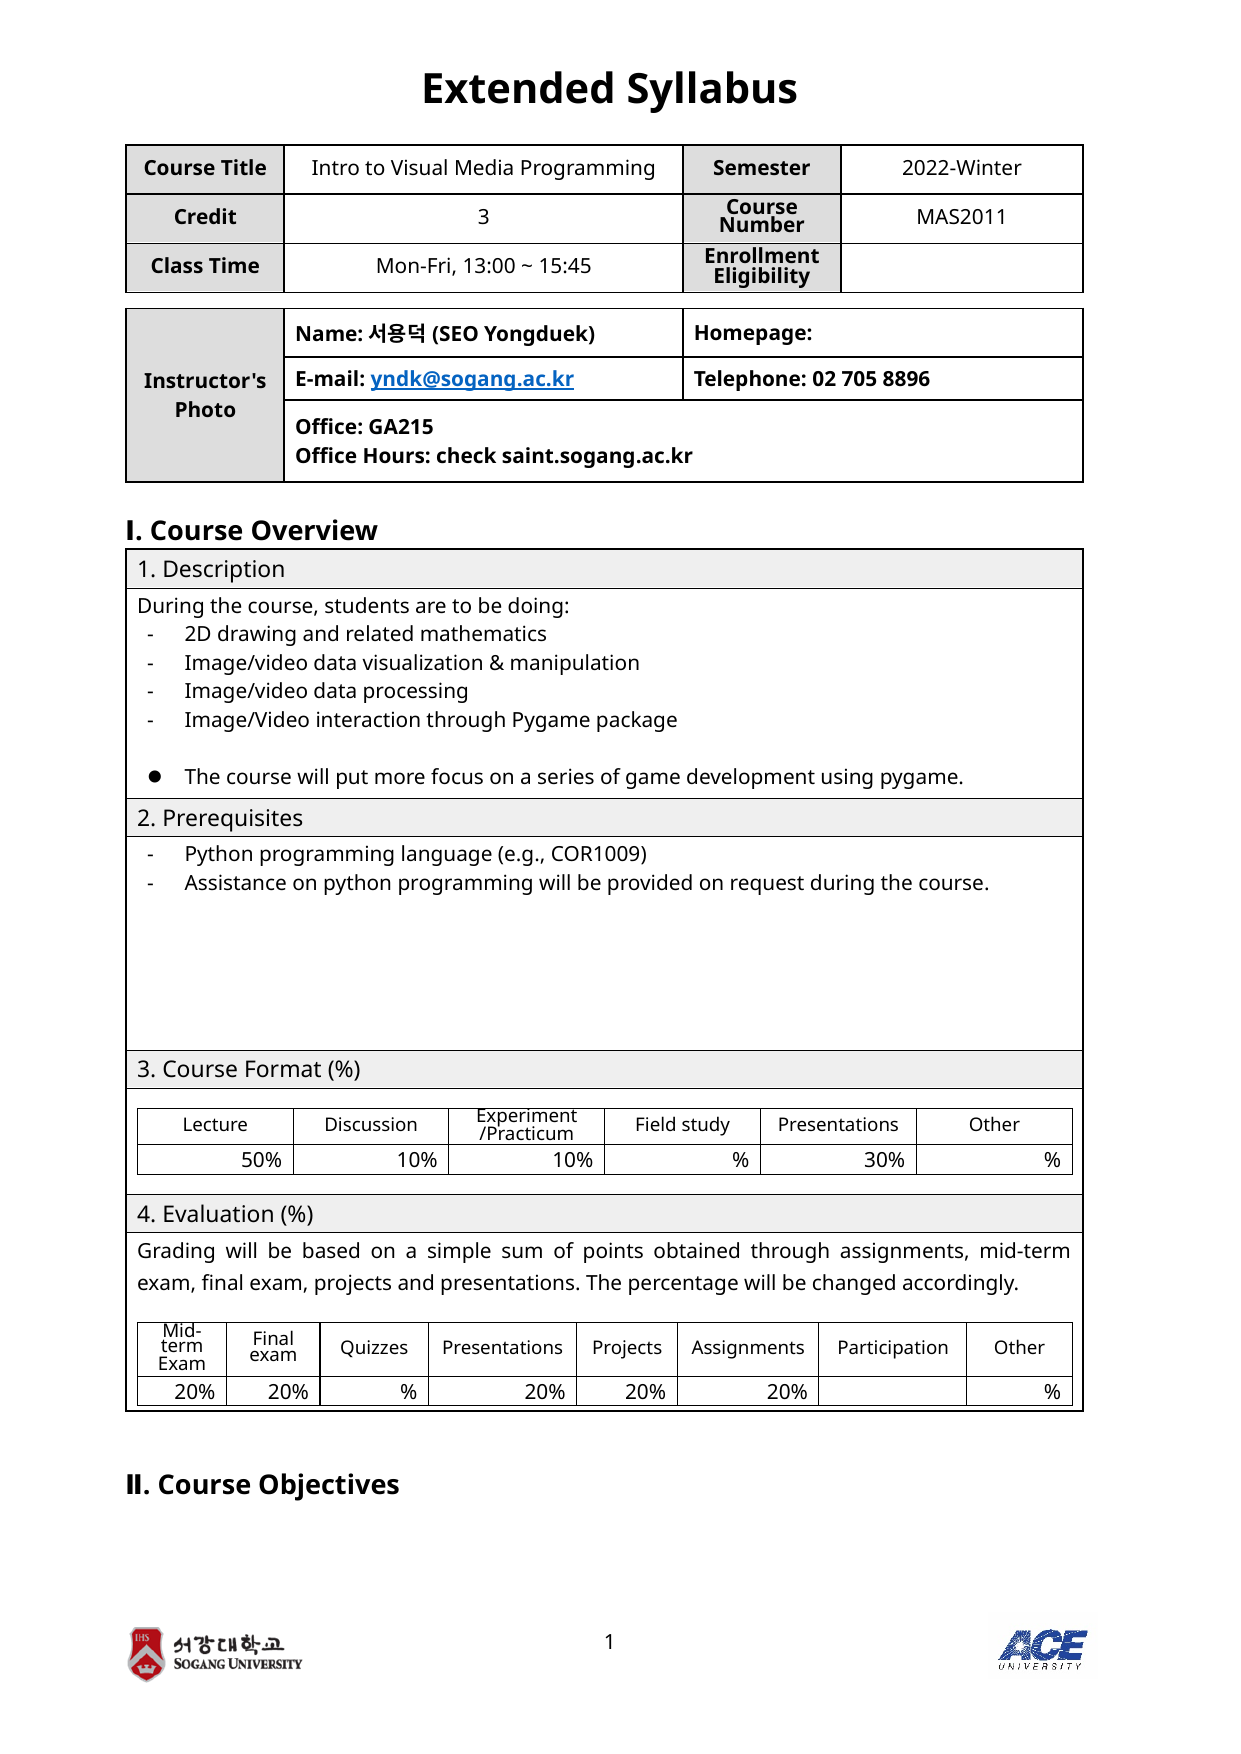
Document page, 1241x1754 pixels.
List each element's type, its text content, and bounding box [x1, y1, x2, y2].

table_cell Course Number [684, 195, 840, 242]
table_cell Credit [127, 195, 283, 242]
table_cell Mon-Fri, 13:00 ~ 15:45 [285, 244, 682, 291]
table_header Instructor's Photo [127, 309, 283, 481]
table_header Intro to Visual Media Programming [285, 146, 682, 193]
table_cell MAS2011 [842, 195, 1082, 242]
table_cell [842, 244, 1082, 291]
table_header Homepage: [684, 309, 1082, 356]
table_header Description [127, 550, 1082, 587]
table_cell E-mail: yndk@sogang.ac.kr [285, 358, 682, 399]
table_header Course Title [127, 146, 283, 193]
table_cell Course Format (%) [127, 1051, 1082, 1087]
table_cell Office: GA215 Office Hours: check saint.sogang.ac.kr [285, 401, 1082, 481]
text Ⅰ. Course Overview [125, 511, 1094, 548]
table_header Semester [684, 146, 840, 193]
table_header 2022-Winter [842, 146, 1082, 193]
table_cell Telephone: 02 705 8896 [684, 358, 1082, 399]
table_cell Enrollment Eligibility [684, 244, 840, 291]
table_cell Python programming language (e.g., COR1009) Assistance on python programming will be provided on request during the course. [127, 837, 1082, 1049]
text Ⅱ. Course Objectives [125, 1465, 1094, 1502]
picture [125, 1627, 310, 1683]
table_cell Prerequisites [127, 799, 1082, 836]
table_cell 3 [285, 195, 682, 242]
picture [987, 1612, 1098, 1679]
table_cell During the course, students are to be doing: 2D drawing and related mathematics Image/video data visualization & manipulation Image/video data processing Image/Video interaction through Pygame package The course will put more focus on a series of game development using pygame. [127, 589, 1082, 798]
table_header Name: 서용덕 (SEO Yongduek) [285, 309, 682, 356]
table_cell Grading will be based on a simple sum of points obtained through assignments, mid-term exam, final exam, projects and presentations. The percentage will be changed accordingly. [127, 1233, 1082, 1409]
table_cell [127, 1089, 1082, 1194]
table_cell Class Time [127, 244, 283, 291]
table_cell Evaluation (%) [127, 1195, 1082, 1232]
text Extended Syllabus [125, 59, 1094, 116]
